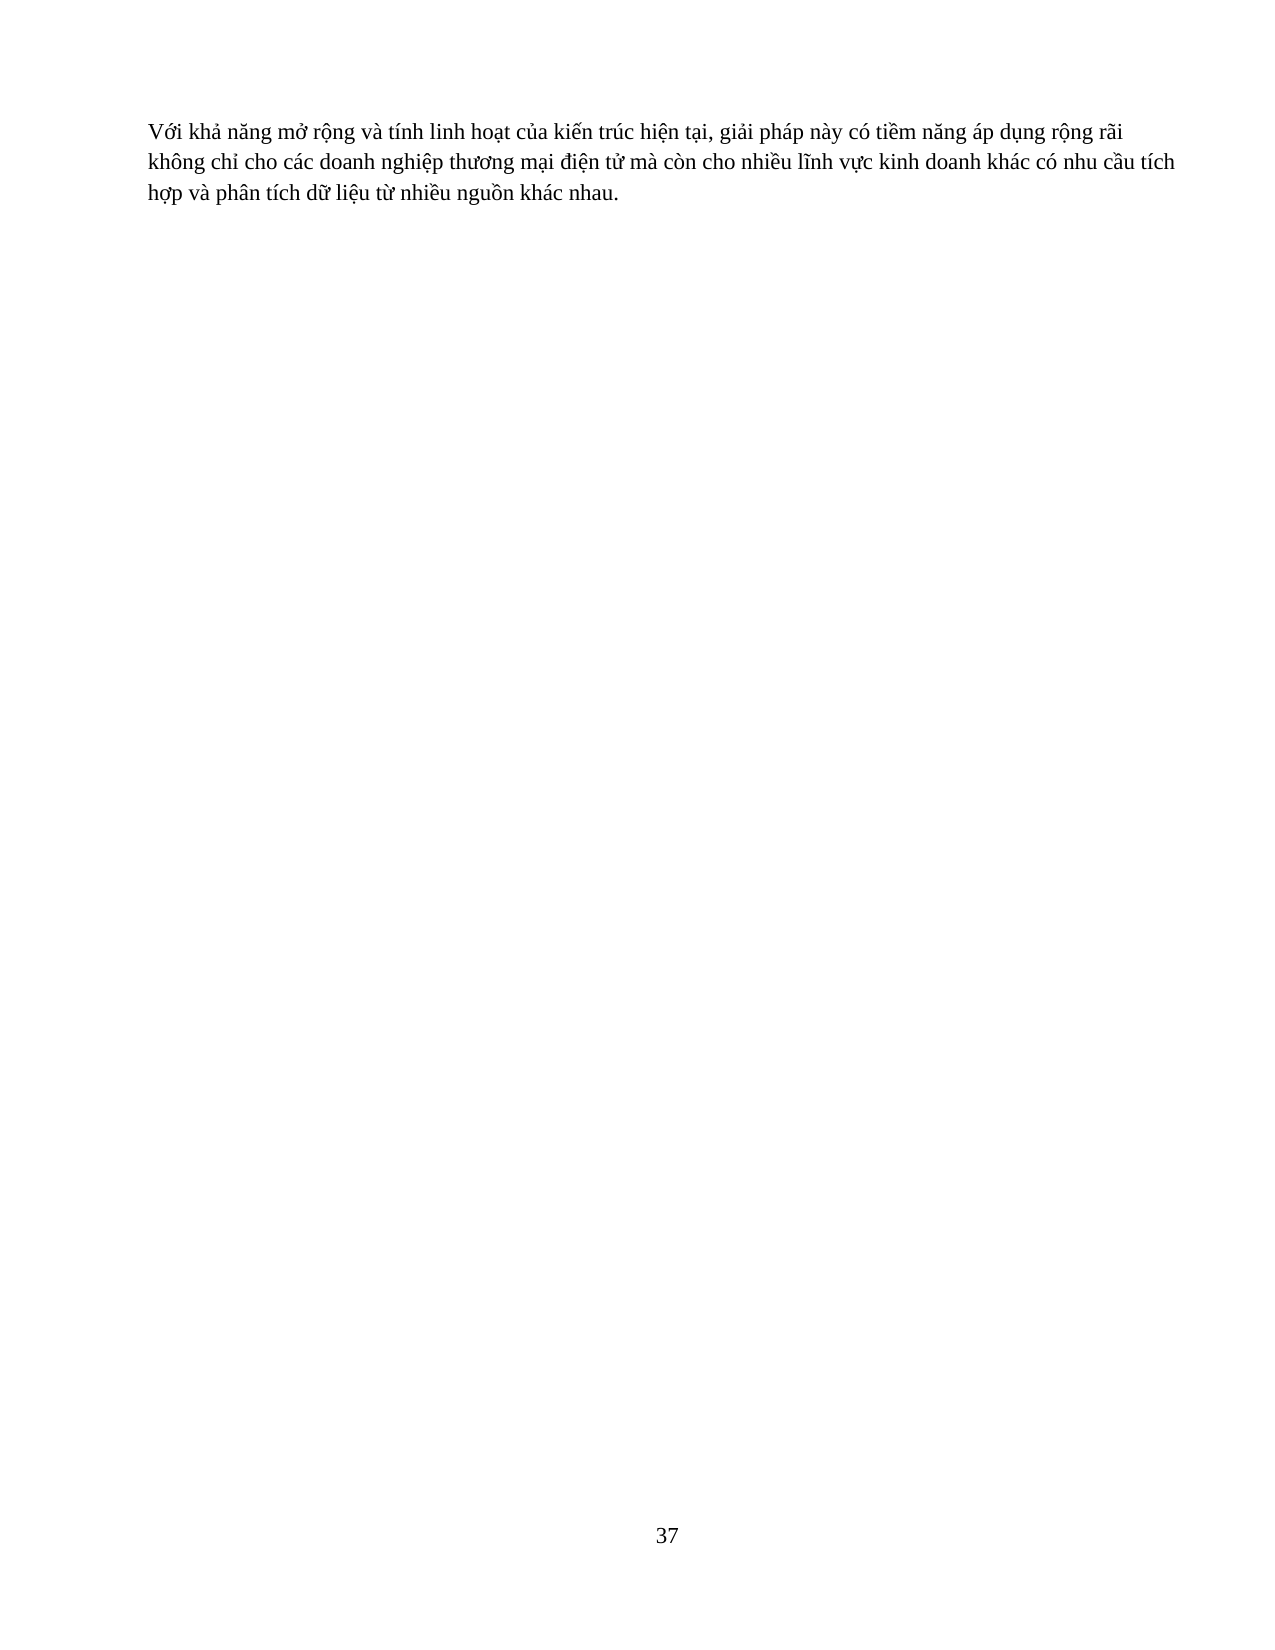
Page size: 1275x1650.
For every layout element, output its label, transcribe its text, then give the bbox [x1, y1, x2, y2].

text Với khả năng mở rộng và tính linh hoạt của kiến trúc hiện tại, giải pháp này có tiềm năng áp dụng rộng rãi không chỉ cho các doanh nghiệp thương mại điện tử mà còn cho nhiều lĩnh vực kinh doanh khác có nhu cầu tích hợp và phân tích dữ liệu từ nhiều nguồn khác nhau. [148, 118, 1186, 205]
